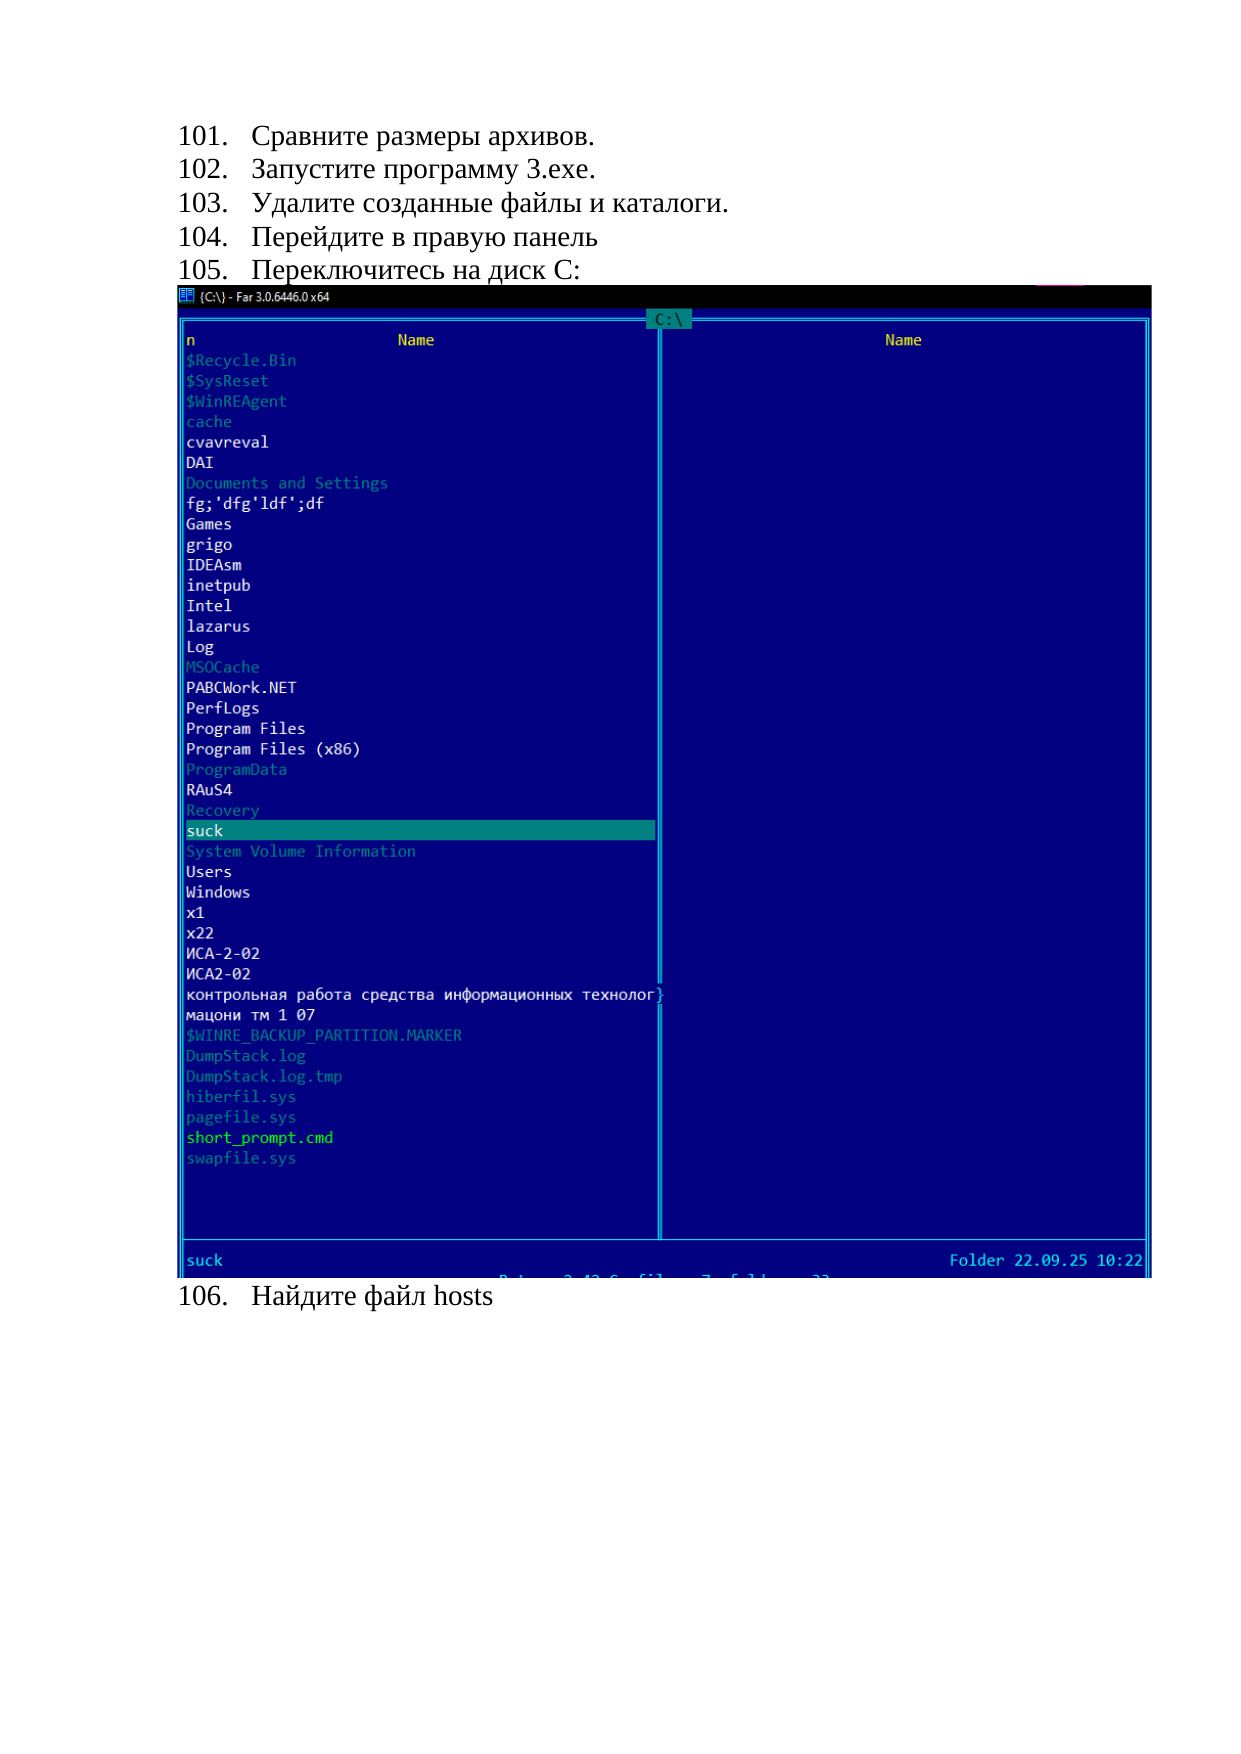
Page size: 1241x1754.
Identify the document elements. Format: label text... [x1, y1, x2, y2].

list Найдите файл hosts [177, 1278, 1152, 1311]
list Запустите программу 3.exe. [177, 152, 1152, 185]
list Удалите созданные файлы и каталоги. [177, 185, 1152, 219]
list Сравните размеры архивов. [177, 118, 1152, 152]
list Перейдите в правую панель [177, 219, 1152, 252]
picture [177, 285, 1152, 1278]
list Переключитесь на диск C: [177, 252, 1152, 285]
